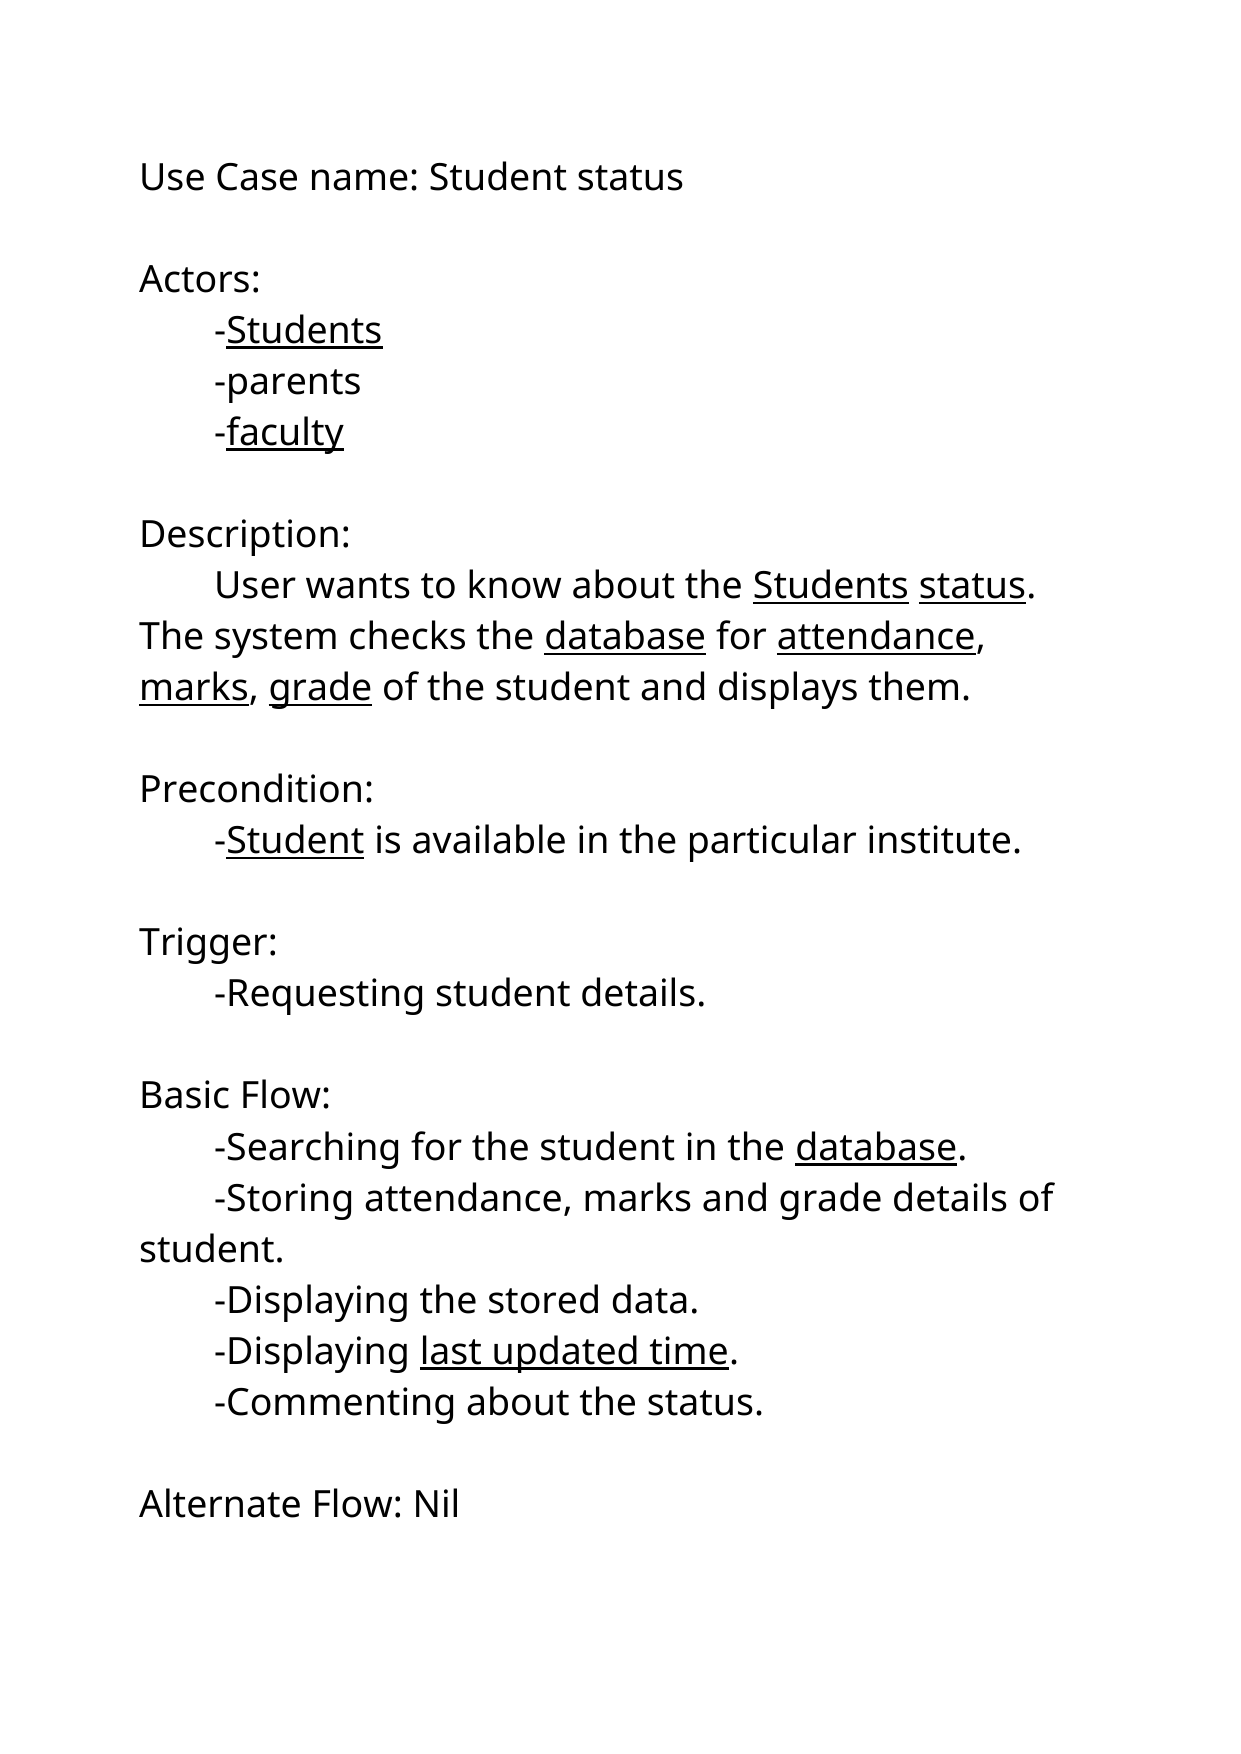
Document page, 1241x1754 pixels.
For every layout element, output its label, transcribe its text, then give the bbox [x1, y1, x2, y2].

text -faculty [139, 405, 1101, 456]
text Description: [139, 507, 1101, 558]
text -Storing attendance, marks and grade details of student. [139, 1171, 1101, 1273]
text -Requesting student details. [139, 967, 1101, 1018]
text -Commenting about the status. [139, 1375, 1101, 1426]
text -Student is available in the particular institute. [139, 813, 1101, 864]
text Alternate Flow: Nil [139, 1477, 1101, 1528]
text Precondition: [139, 762, 1101, 813]
text User wants to know about the Students status. The system checks the database for attendance, marks, grade of the student and displays them. [139, 558, 1101, 711]
text -Searching for the student in the database. [139, 1120, 1101, 1171]
text -parents [139, 354, 1101, 405]
text -Students [139, 303, 1101, 354]
text Actors: [139, 252, 1101, 303]
text Trigger: [139, 916, 1101, 967]
text Use Case name: Student status [139, 150, 1101, 201]
text Basic Flow: [139, 1069, 1101, 1120]
text -Displaying last updated time. [139, 1324, 1101, 1375]
text -Displaying the stored data. [139, 1273, 1101, 1324]
